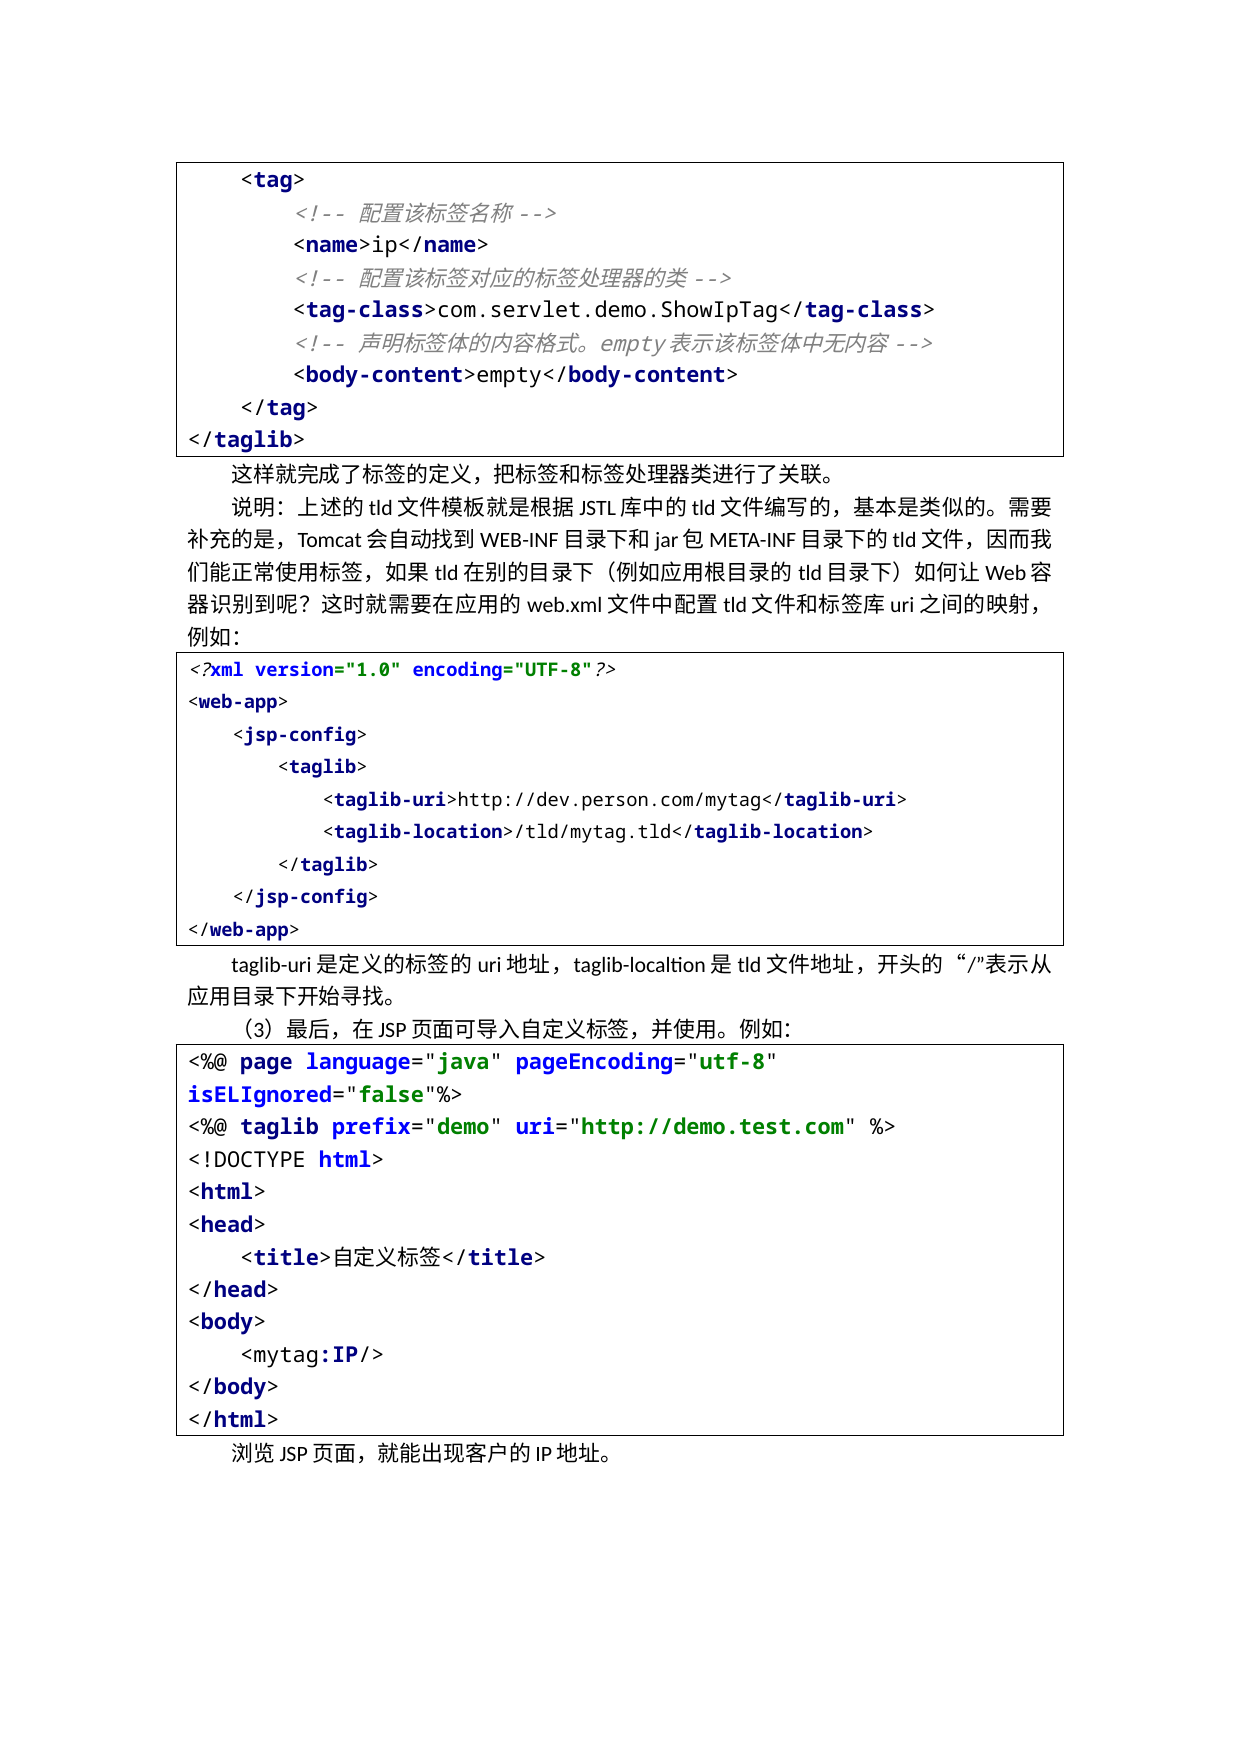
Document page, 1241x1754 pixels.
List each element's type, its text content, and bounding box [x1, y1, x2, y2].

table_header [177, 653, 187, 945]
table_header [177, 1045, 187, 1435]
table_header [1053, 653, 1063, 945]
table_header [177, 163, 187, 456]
text 这样就完成了标签的定义，把标签和标签处理器类进行了关联。 [187, 457, 1053, 489]
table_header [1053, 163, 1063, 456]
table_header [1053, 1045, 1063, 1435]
text （3）最后，在JSP页面可导入自定义标签，并使用。例如： [187, 1011, 1053, 1044]
text 浏览JSP页面，就能出现客户的IP地址。 [187, 1436, 1053, 1468]
text taglib-uri是定义的标签的uri地址，taglib-localtion是tld文件地址，开头的“/”表示从应用目录下开始寻找。 [187, 946, 1053, 1011]
